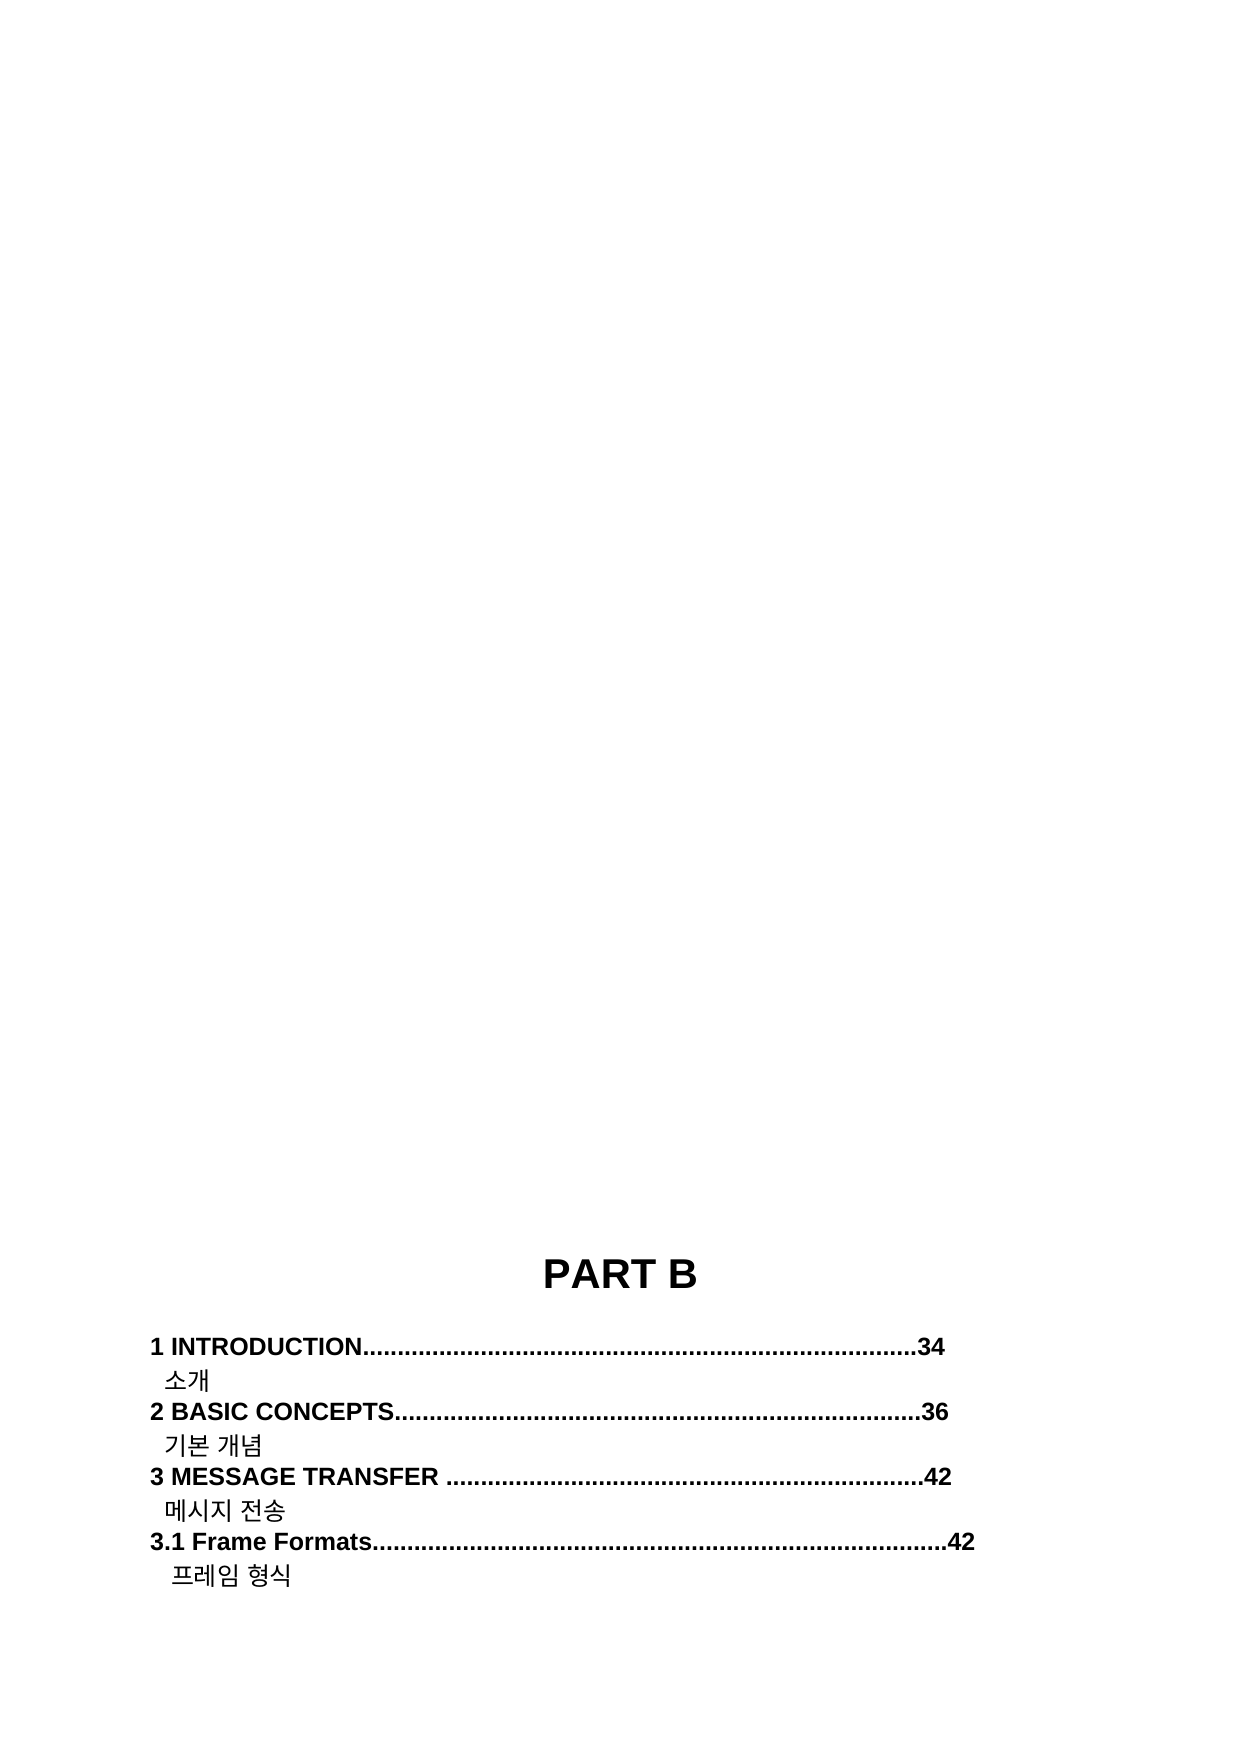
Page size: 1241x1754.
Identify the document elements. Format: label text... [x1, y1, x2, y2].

text 2 BASIC CONCEPTS............................................................................36 [150, 1397, 1090, 1426]
text PART B [150, 1250, 1090, 1298]
text 메시지 전송 [150, 1491, 1090, 1527]
text 3 MESSAGE TRANSFER .....................................................................42 [150, 1462, 1090, 1491]
text 3.1 Frame Formats...................................................................................42 [150, 1527, 1090, 1556]
text 기본 개념 [150, 1426, 1090, 1462]
text 소개 [150, 1361, 1090, 1397]
text 1 INTRODUCTION................................................................................34 [150, 1332, 1090, 1361]
text 프레임 형식 [150, 1556, 1090, 1592]
